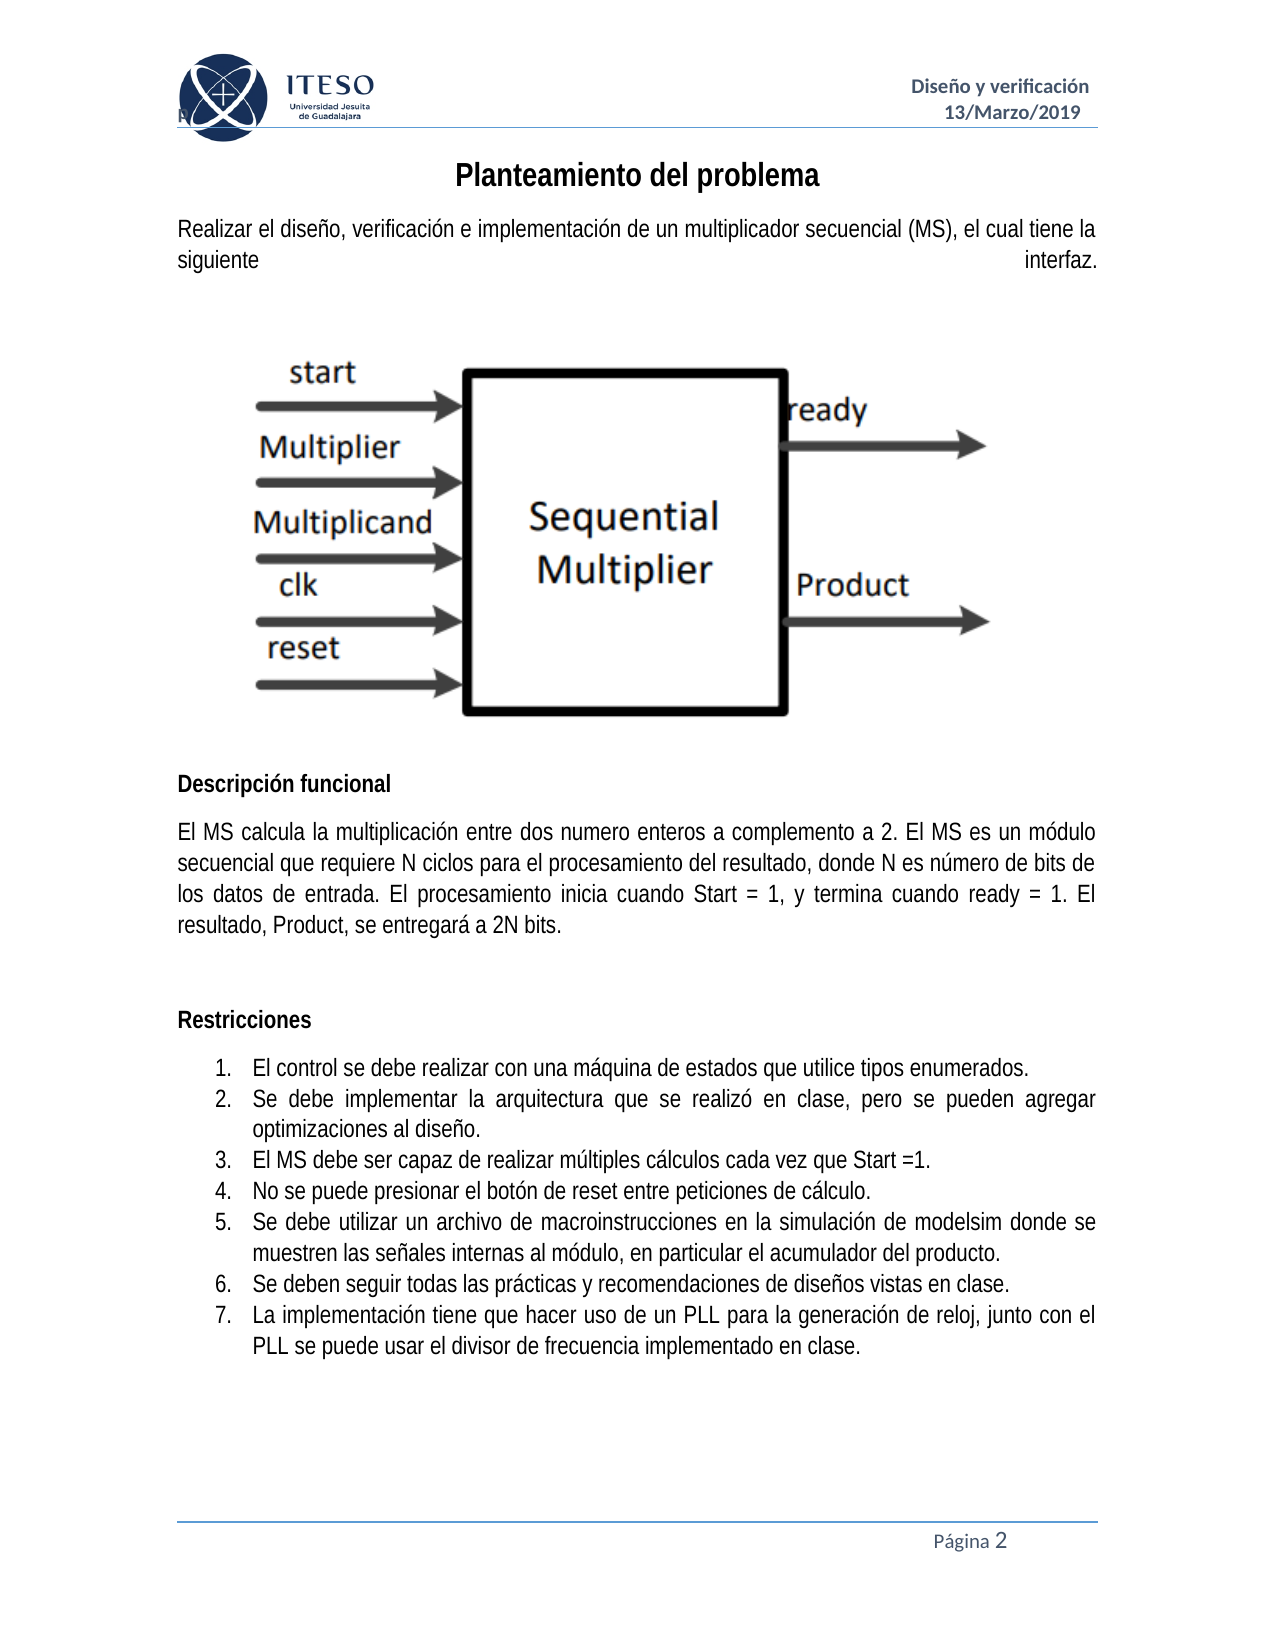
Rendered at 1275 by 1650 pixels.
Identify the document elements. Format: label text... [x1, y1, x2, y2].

text Realizar el diseño, verificación e implementación de un multiplicador secuencial (MS), el cual tiene la siguiente interfaz. [177, 214, 1098, 303]
text El MS calcula la multiplicación entre dos numero enteros a complemento a 2. El MS es un módulo secuencial que requiere N ciclos para el procesamiento del resultado, donde N es número de bits de los datos de entrada. El procesamiento inicia cuando Start = 1, y termina cuando ready = 1. El resultado, Product, se entregará a 2N bits. [177, 817, 1098, 938]
text Descripción funcional [177, 769, 1098, 798]
list La implementación tiene que hacer uso de un PLL para la generación de reloj, junto con el PLL se puede usar el divisor de frecuencia implementado en clase. [215, 1300, 1098, 1360]
text Planteamiento del problema [177, 156, 1098, 194]
picture [177, 128, 377, 145]
list Se deben seguir todas las prácticas y recomendaciones de diseños vistas en clase. [215, 1269, 1098, 1298]
list Se debe utilizar un archivo de macroinstrucciones en la simulación de modelsim donde se muestren las señales internas al módulo, en particular el acumulador del producto. [215, 1207, 1098, 1267]
picture [177, 50, 377, 127]
list El control se debe realizar con una máquina de estados que utilice tipos enumerados. [215, 1053, 1098, 1081]
picture [228, 322, 1047, 751]
list Se debe implementar la arquitectura que se realizó en clase, pero se pueden agregar optimizaciones al diseño. [215, 1083, 1098, 1143]
list No se puede presionar el botón de reset entre peticiones de cálculo. [215, 1176, 1098, 1205]
list El MS debe ser capaz de realizar múltiples cálculos cada vez que Start =1. [215, 1145, 1098, 1174]
text Restricciones [177, 1005, 1098, 1034]
